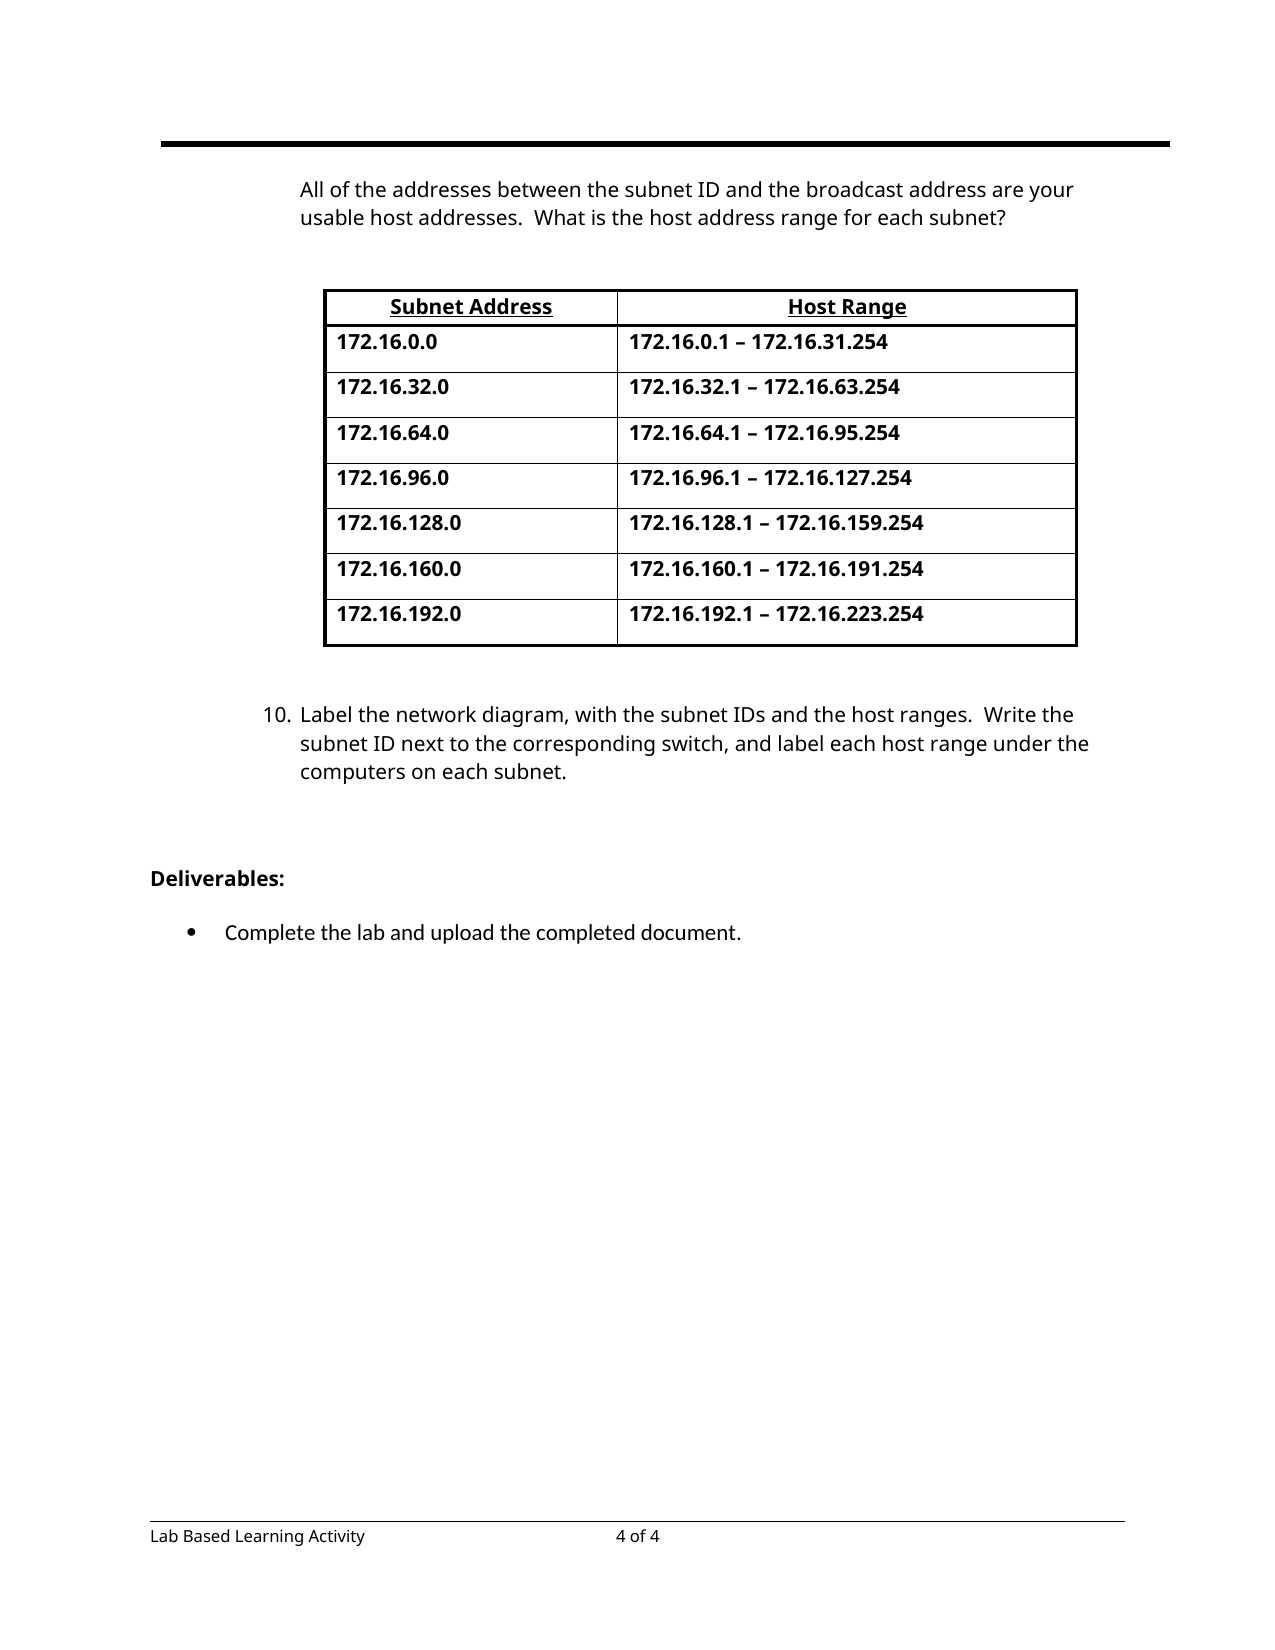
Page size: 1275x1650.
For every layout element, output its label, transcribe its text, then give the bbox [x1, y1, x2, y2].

table_cell 172.16.64.1 – 172.16.95.254 [618, 418, 1075, 463]
table_cell 172.16.160.1 – 172.16.191.254 [618, 554, 1075, 598]
table_header Host Range [618, 292, 1075, 324]
table_cell 172.16.192.0 [327, 600, 617, 644]
table_cell 172.16.0.0 [327, 327, 617, 372]
table_cell 172.16.160.0 [327, 554, 617, 598]
text All of the addresses between the subnet ID and the broadcast address are your usable host addresses. What is the host address range for each subnet? [300, 175, 1125, 232]
list Label the network diagram, with the subnet IDs and the host ranges. Write the subnet ID next to the corresponding switch, and label each host range under the computers on each subnet. [262, 700, 1125, 786]
table_cell 172.16.192.1 – 172.16.223.254 [618, 600, 1075, 644]
table_cell 172.16.96.1 – 172.16.127.254 [618, 464, 1075, 508]
table_header Subnet Address [327, 292, 617, 324]
table_cell 172.16.128.1 – 172.16.159.254 [618, 509, 1075, 553]
table_cell 172.16.64.0 [327, 418, 617, 463]
text Deliverables: [150, 864, 1125, 893]
table_cell 172.16.32.0 [327, 373, 617, 417]
table_cell 172.16.0.1 – 172.16.31.254 [618, 327, 1075, 372]
table_cell 172.16.32.1 – 172.16.63.254 [618, 373, 1075, 417]
table_cell 172.16.128.0 [327, 509, 617, 553]
table_cell 172.16.96.0 [327, 464, 617, 508]
list Complete the lab and upload the completed document. [187, 918, 1125, 946]
